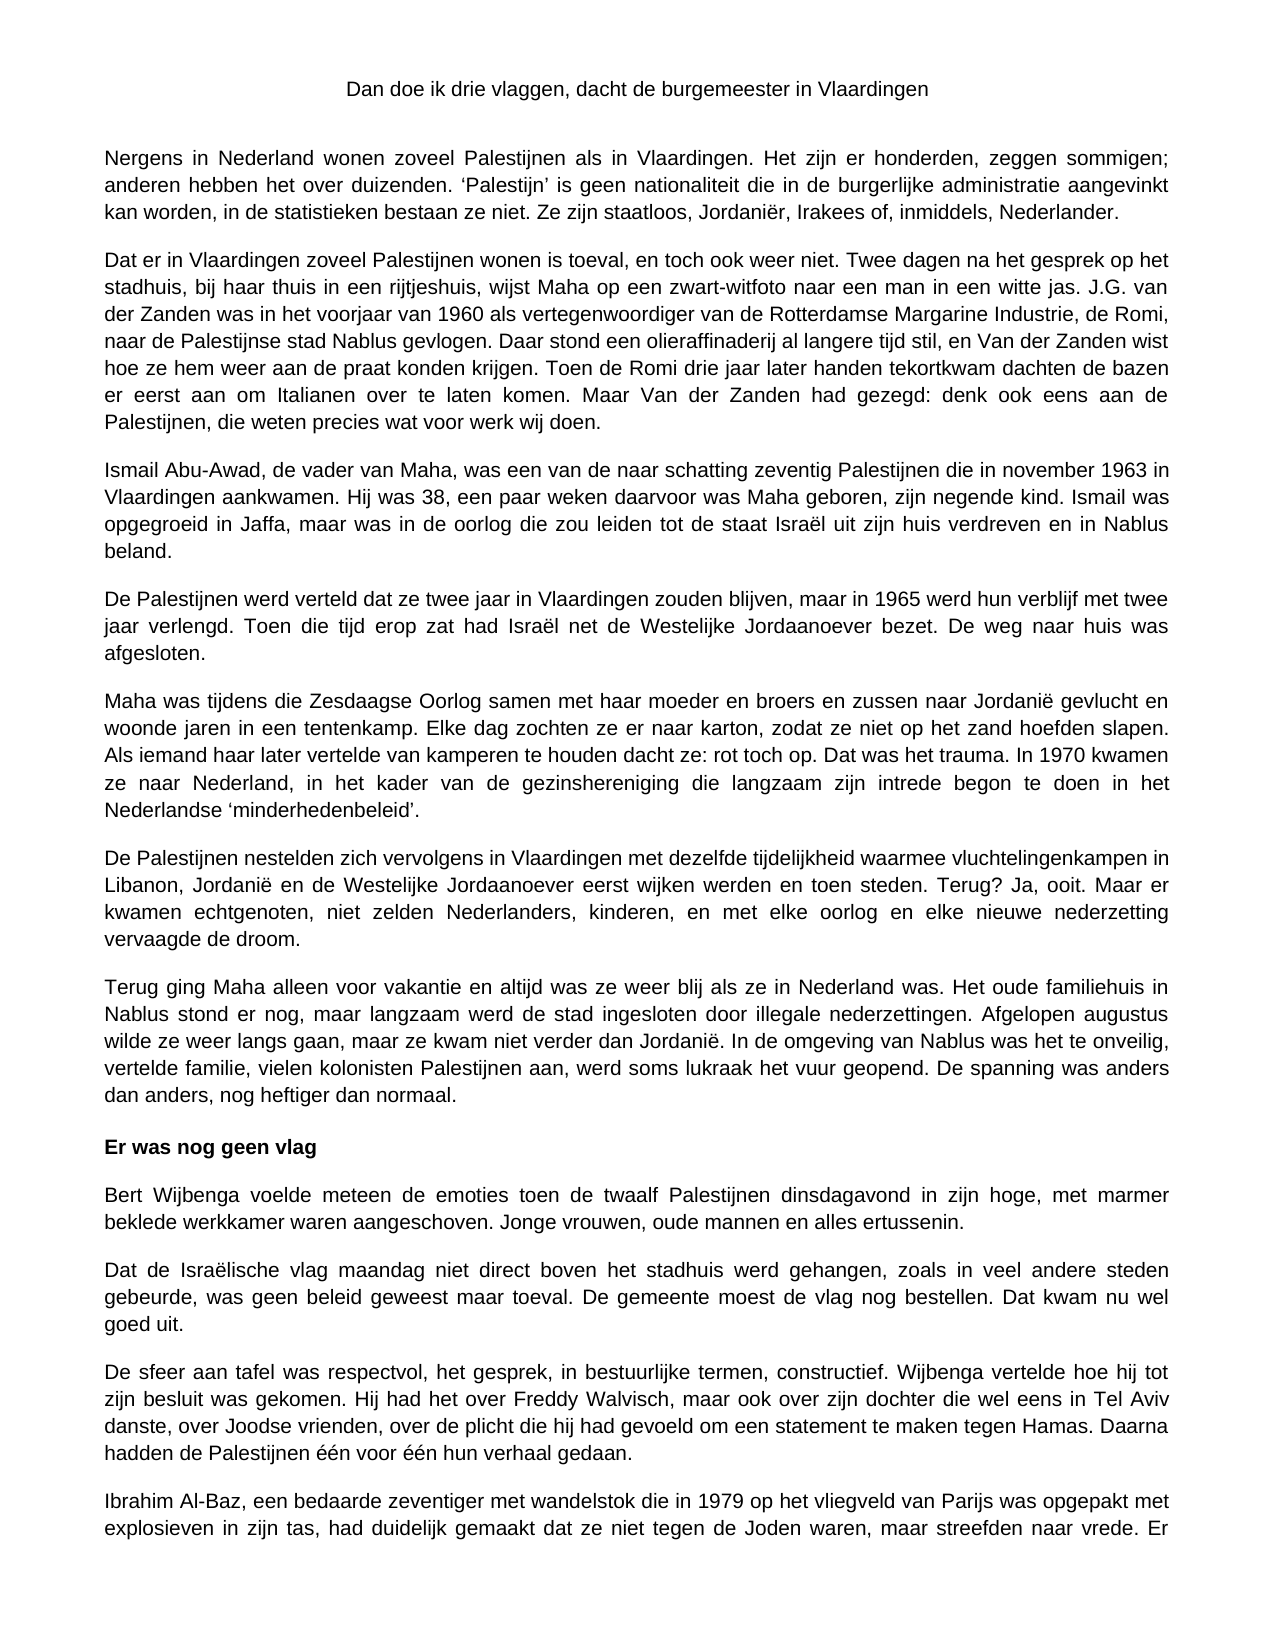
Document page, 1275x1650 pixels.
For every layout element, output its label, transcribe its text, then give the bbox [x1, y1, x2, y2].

text De Palestijnen werd verteld dat ze twee jaar in Vlaardingen zouden blijven, maar in 1965 werd hun verblijf met twee jaar verlengd. Toen die tijd erop zat had Israël net de Westelijke Jordaanoever bezet. De weg naar huis was afgesloten. [104, 584, 1171, 665]
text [104, 1486, 1171, 1540]
text De sfeer aan tafel was respectvol, het gesprek, in bestuurlijke termen, constructief. Wijbenga vertelde hoe hij tot zijn besluit was gekomen. Hij had het over Freddy Walvisch, maar ook over zijn dochter die wel eens in Tel Aviv danste, over Joodse vrienden, over de plicht die hij had gevoeld om een statement te maken tegen Hamas. Daarna hadden de Palestijnen één voor één hun verhaal gedaan. [104, 1357, 1171, 1465]
text Nergens in Nederland wonen zoveel Palestijnen als in Vlaardingen. Het zijn er honderden, zeggen sommigen; anderen hebben het over duizenden. ‘Palestijn’ is geen nationaliteit die in de burgerlijke administratie aangevinkt kan worden, in de statistieken bestaan ze niet. Ze zijn staatloos, Jordaniër, Irakees of, inmiddels, Nederlander. [104, 142, 1171, 223]
text Bert Wijbenga voelde meteen de emoties toen de twaalf Palestijnen dinsdagavond in zijn hoge, met marmer beklede werkkamer waren aangeschoven. Jonge vrouwen, oude mannen en alles ertussenin. [104, 1180, 1171, 1234]
text De Palestijnen nestelden zich vervolgens in Vlaardingen met dezelfde tijdelijkheid waarmee vluchtelingenkampen in Libanon, Jordanië en de Westelijke Jordaanoever eerst wijken werden en toen steden. Terug? Ja, ooit. Maar er kwamen echtgenoten, niet zelden Nederlanders, kinderen, en met elke oorlog en elke nieuwe nederzetting vervaagde de droom. [104, 842, 1171, 951]
text Terug ging Maha alleen voor vakantie en altijd was ze weer blij als ze in Nederland was. Het oude familiehuis in Nablus stond er nog, maar langzaam werd de stad ingesloten door illegale nederzettingen. Afgelopen augustus wilde ze weer langs gaan, maar ze kwam niet verder dan Jordanië. In de omgeving van Nablus was het te onveilig, vertelde familie, vielen kolonisten Palestijnen aan, werd soms lukraak het vuur geopend. De spanning was anders dan anders, nog heftiger dan normaal. [104, 971, 1171, 1107]
text Dat er in Vlaardingen zoveel Palestijnen wonen is toeval, en toch ook weer niet. Twee dagen na het gesprek op het stadhuis, bij haar thuis in een rijtjeshuis, wijst Maha op een zwart-witfoto naar een man in een witte jas. J.G. van der Zanden was in het voorjaar van 1960 als vertegenwoordiger van de Rotterdamse Margarine Industrie, de Romi, naar de Palestijnse stad Nablus gevlogen. Daar stond een olieraffinaderij al langere tijd stil, en Van der Zanden wist hoe ze hem weer aan de praat konden krijgen. Toen de Romi drie jaar later handen tekortkwam dachten de bazen er eerst aan om Italianen over te laten komen. Maar Van der Zanden had gezegd: denk ook eens aan de Palestijnen, die weten precies wat voor werk wij doen. [104, 244, 1171, 434]
text Maha was tijdens die Zesdaagse Oorlog samen met haar moeder en broers en zussen naar Jordanië gevlucht en woonde jaren in een tentenkamp. Elke dag zochten ze er naar karton, zodat ze niet op het zand hoefden slapen. Als iemand haar later vertelde van kamperen te houden dacht ze: rot toch op. Dat was het trauma. In 1970 kwamen ze naar Nederland, in het kader van de gezinshereniging die langzaam zijn intrede begon te doen in het Nederlandse ‘minderhedenbeleid’. [104, 686, 1171, 821]
text Dat de Israëlische vlag maandag niet direct boven het stadhuis werd gehangen, zoals in veel andere steden gebeurde, was geen beleid geweest maar toeval. De gemeente moest de vlag nog bestellen. Dat kwam nu wel goed uit. [104, 1255, 1171, 1336]
text Er was nog geen vlag [104, 1132, 1171, 1159]
text Ismail Abu-Awad, de vader van Maha, was een van de naar schatting zeventig Palestijnen die in november 1963 in Vlaardingen aankwamen. Hij was 38, een paar weken daarvoor was Maha geboren, zijn negende kind. Ismail was opgegroeid in Jaffa, maar was in de oorlog die zou leiden tot de staat Israël uit zijn huis verdreven en in Nablus beland. [104, 455, 1171, 563]
